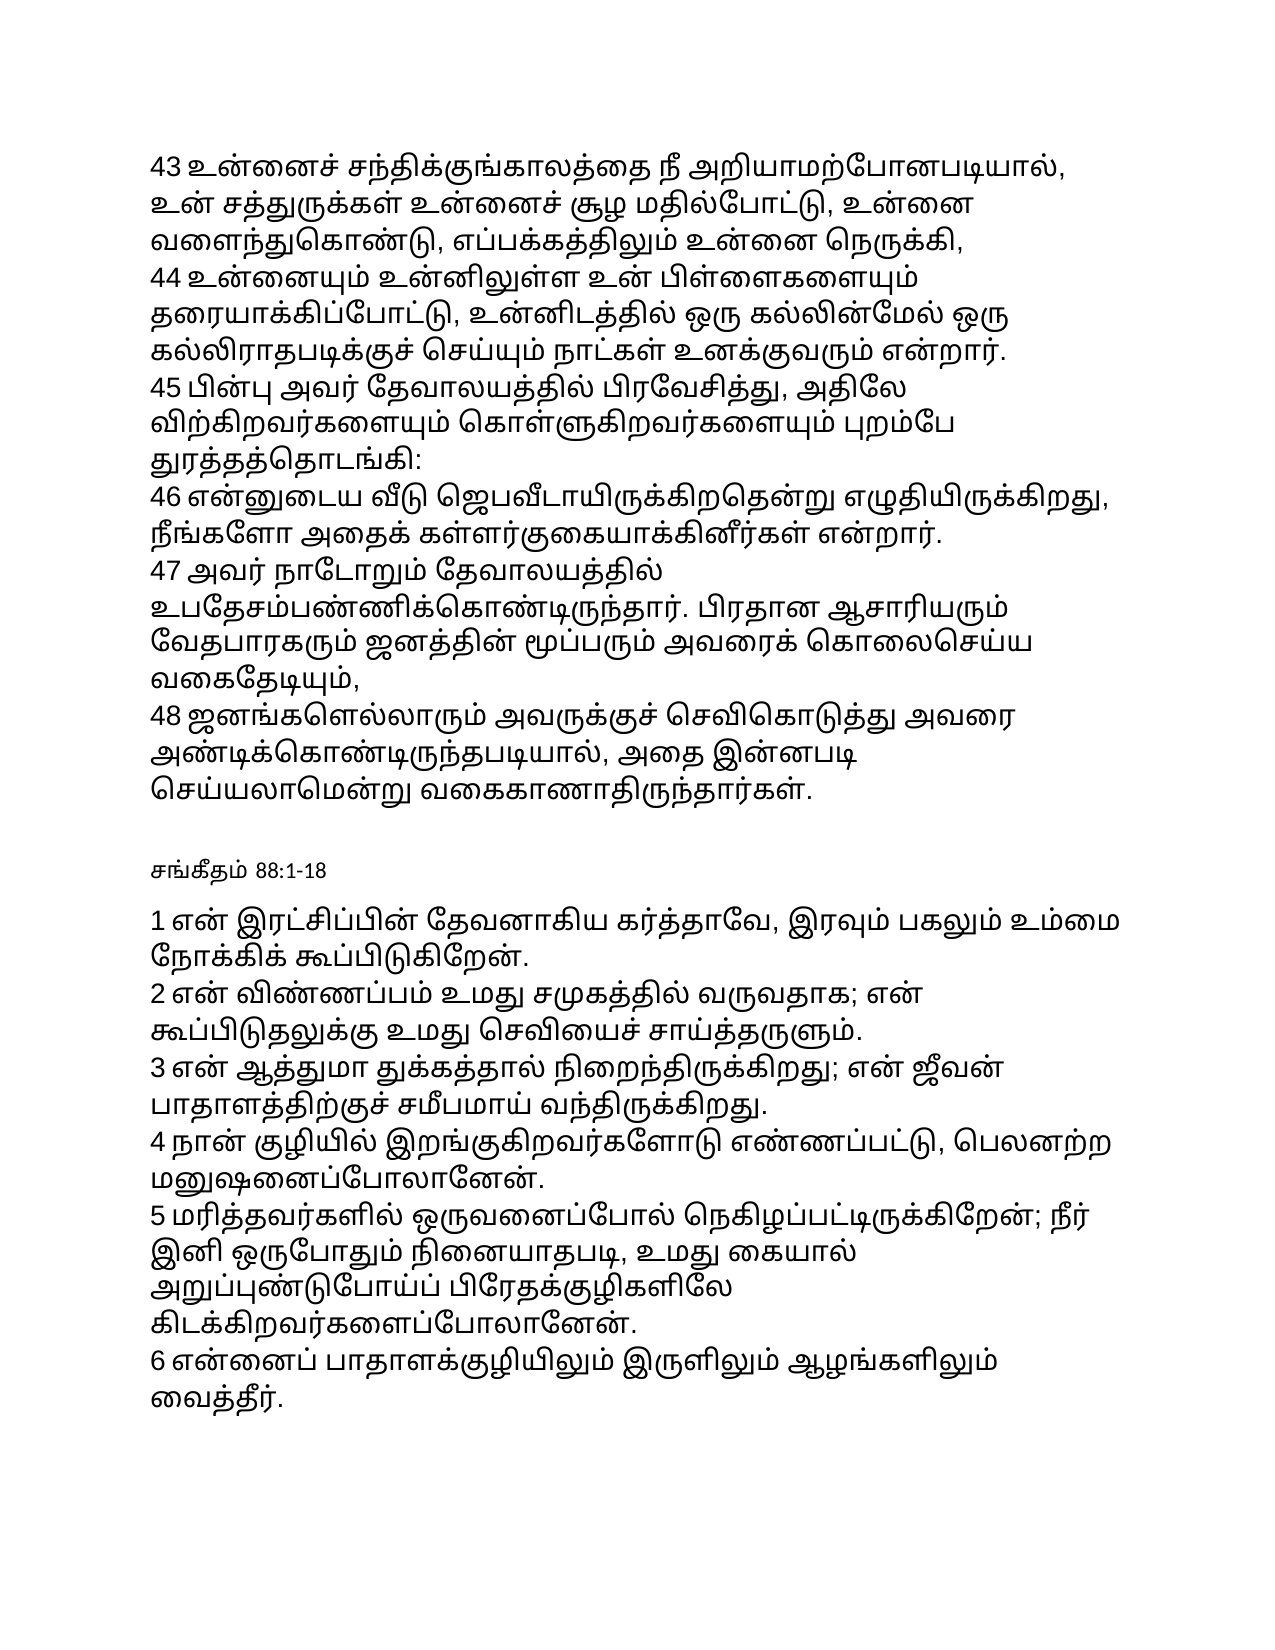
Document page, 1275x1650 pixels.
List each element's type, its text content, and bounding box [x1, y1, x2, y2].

text 5மரித்தவர்களில் ஒருவனைப்போல் நெகிழப்பட்டிருக்கிறேன்; நீர் இனி ஒருபோதும் நினையாதபடி, உமது கையால் அறுப்புண்டுபோய்ப் பிரேதக்குழிகளிலே கிடக்கிறவர்களைப்போலானேன். [150, 1198, 1125, 1344]
text 44உன்னையும் உன்னிலுள்ள உன் பிள்ளைகளையும் தரையாக்கிப்போட்டு, உன்னிடத்தில் ஒரு கல்லின்மேல் ஒரு கல்லிராதபடிக்குச் செய்யும் நாட்கள் உனக்குவரும் என்றார். [150, 261, 1125, 371]
text 48ஜனங்களெல்லாரும் அவருக்குச் செவிகொடுத்து அவரை அண்டிக்கொண்டிருந்தபடியால், அதை இன்னபடி செய்யலாமென்று வகைகாணாதிருந்தார்கள். [150, 699, 1125, 810]
text 1என் இரட்சிப்பின் தேவனாகிய கர்த்தாவே, இரவும் பகலும் உம்மை நோக்கிக் கூப்பிடுகிறேன். [150, 903, 1125, 977]
text சங்கீதம் 88:1-18 [150, 857, 1125, 885]
text 43உன்னைச் சந்திக்குங்காலத்தை நீ அறியாமற்போனபடியால், உன் சத்துருக்கள் உன்னைச் சூழ மதில்போட்டு, உன்னை வளைந்துகொண்டு, எப்பக்கத்திலும் உன்னை நெருக்கி, [150, 150, 1125, 261]
text 4நான் குழியில் இறங்குகிறவர்களோடு எண்ணப்பட்டு, பெலனற்ற மனுஷனைப்போலானேன். [150, 1125, 1125, 1198]
text 2என் விண்ணப்பம் உமது சமுகத்தில் வருவதாக; என் கூப்பிடுதலுக்கு உமது செவியைச் சாய்த்தருளும். [150, 977, 1125, 1051]
text 45பின்பு அவர் தேவாலயத்தில் பிரவேசித்து, அதிலே விற்கிறவர்களையும் கொள்ளுகிறவர்களையும் புறம்பே துரத்தத்தொடங்கி: [150, 371, 1125, 480]
text 6என்னைப் பாதாளக்குழியிலும் இருளிலும் ஆழங்களிலும் வைத்தீர். [150, 1344, 1125, 1418]
text 47அவர் நாடோறும் தேவாலயத்தில் உபதேசம்பண்ணிக்கொண்டிருந்தார். பிரதான ஆசாரியரும் வேதபாரகரும் ஜனத்தின் மூப்பரும் அவரைக் கொலைசெய்ய வகைதேடியும், [150, 554, 1125, 699]
text 46என்னுடைய வீடு ஜெபவீடாயிருக்கிறதென்று எழுதியிருக்கிறது, நீங்களோ அதைக் கள்ளர்குகையாக்கினீர்கள் என்றார். [150, 480, 1125, 554]
text 3என் ஆத்துமா துக்கத்தால் நிறைந்திருக்கிறது; என் ஜீவன் பாதாளத்திற்குச் சமீபமாய் வந்திருக்கிறது. [150, 1051, 1125, 1125]
